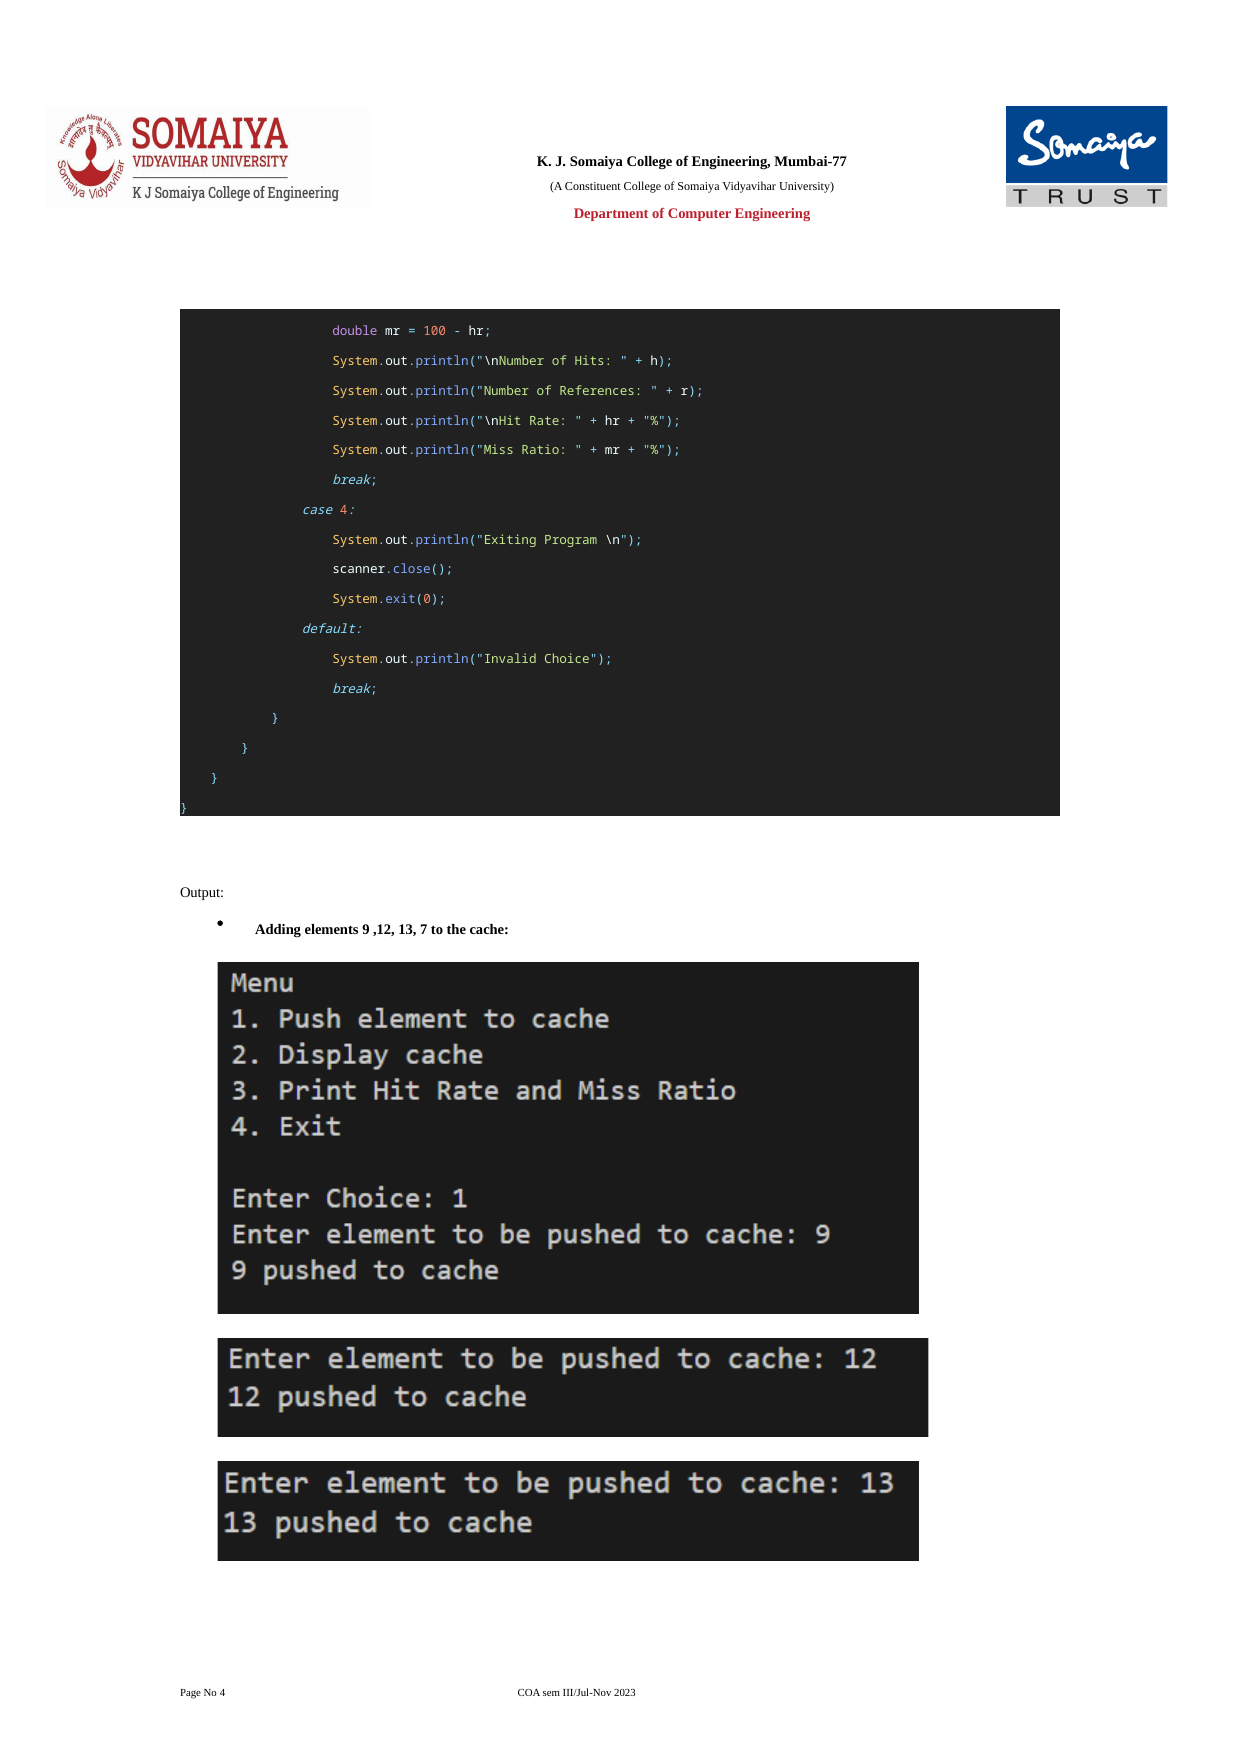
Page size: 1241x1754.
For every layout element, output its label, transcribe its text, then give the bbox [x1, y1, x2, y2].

picture [1006, 106, 1168, 207]
text break; [180, 667, 1060, 697]
text System.out.println("Exiting Program \n"); [180, 518, 1060, 548]
text double mr = 100 - hr; [180, 309, 1060, 339]
text Output: [180, 871, 1060, 900]
text break; [180, 458, 1060, 488]
text System.out.println("\nNumber of Hits: " + h); [180, 339, 1060, 369]
text scanner.close(); [180, 548, 1060, 578]
text System.out.println("Miss Ratio: " + mr + "%"); [180, 429, 1060, 458]
text case 4: [180, 488, 1060, 518]
picture [217, 1338, 929, 1437]
text System.out.println("Invalid Choice"); [180, 637, 1060, 667]
text } [180, 727, 1060, 756]
picture [45, 106, 370, 209]
text System.out.println("\nHit Rate: " + hr + "%"); [180, 399, 1060, 429]
text System.out.println("Number of References: " + r); [180, 369, 1060, 399]
list Adding elements 9 ,12, 13, 7 to the cache: [217, 909, 1060, 937]
picture [217, 1461, 919, 1561]
text } [180, 697, 1060, 727]
text default: [180, 607, 1060, 637]
text System.exit(0); [180, 578, 1060, 607]
picture [217, 962, 919, 1314]
text } [180, 756, 1060, 786]
text } [180, 786, 1060, 816]
